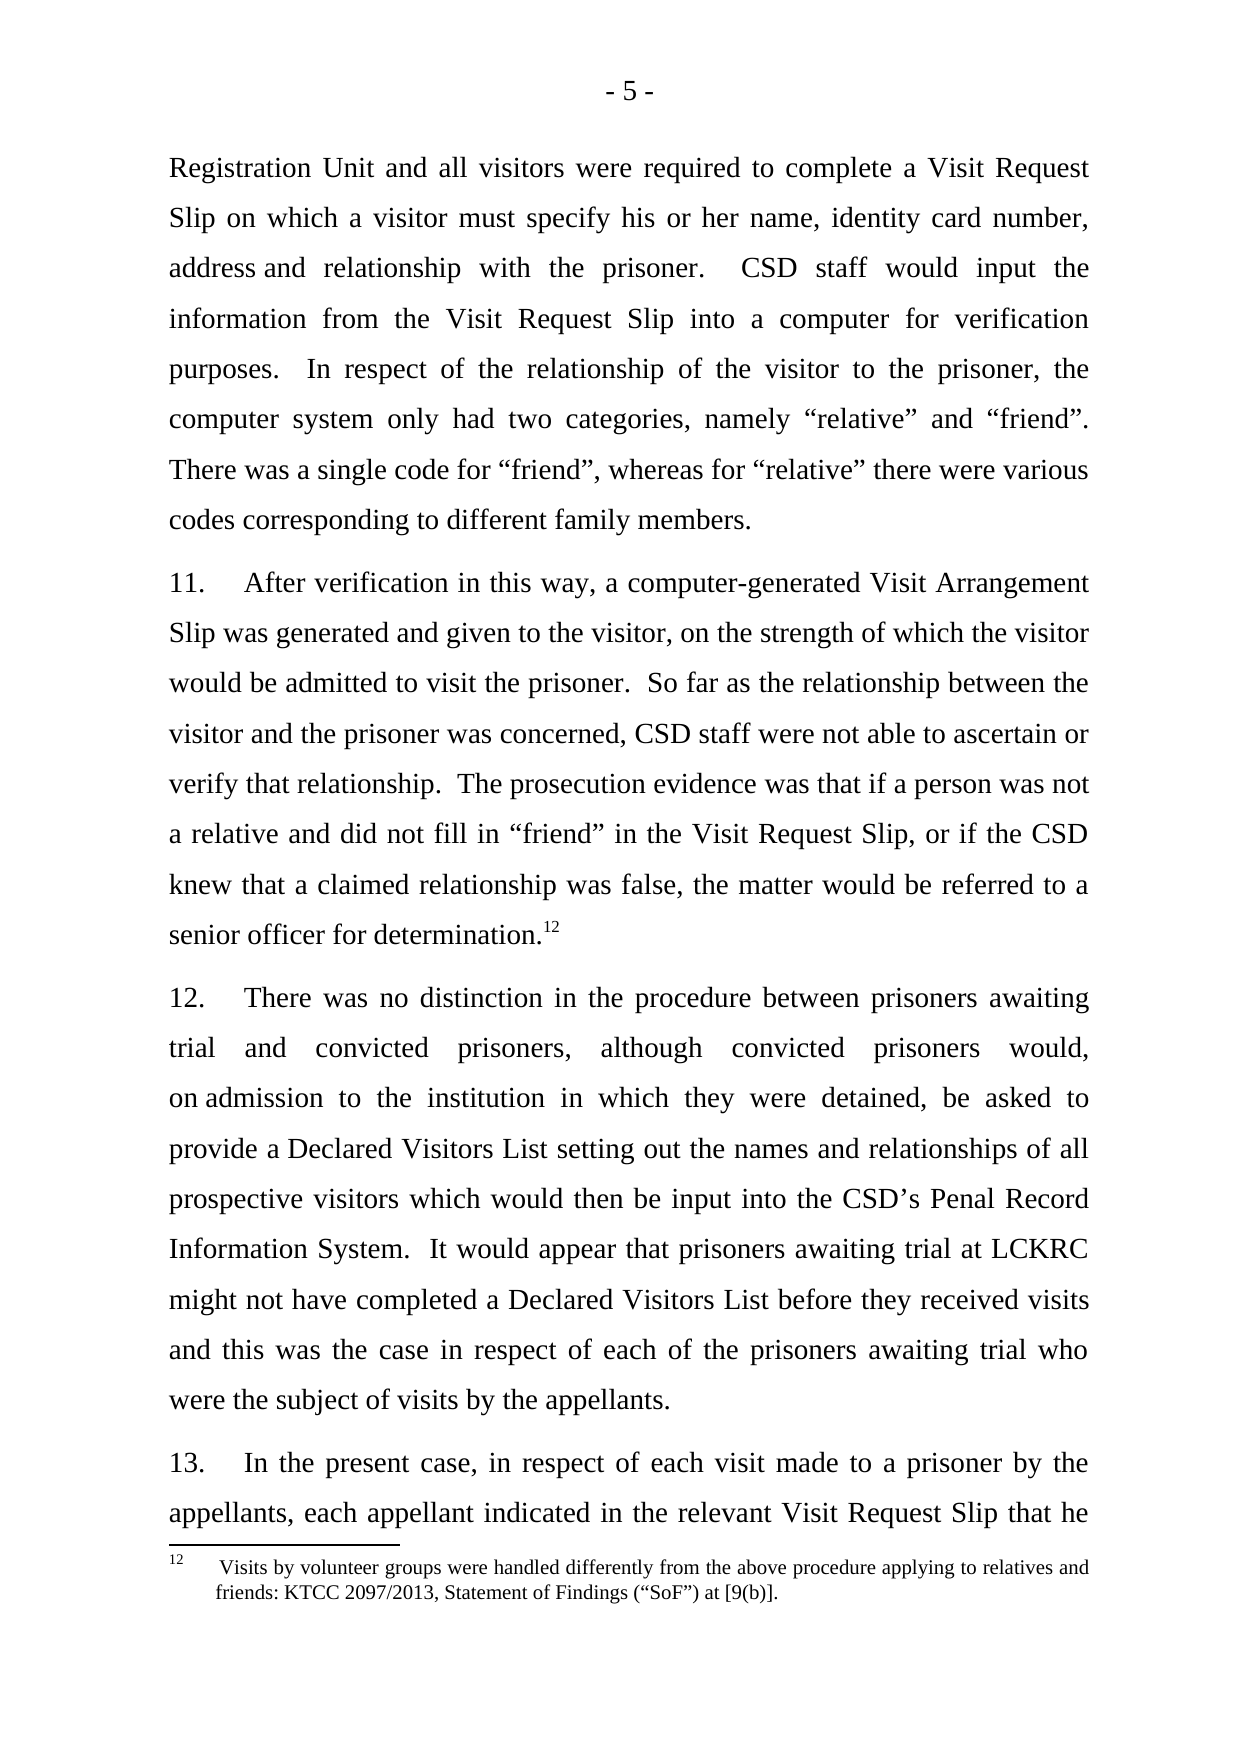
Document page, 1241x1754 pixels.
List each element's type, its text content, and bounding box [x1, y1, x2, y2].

list There was no distinction in the procedure between prisoners awaiting trial and convicted prisoners, although convicted prisoners would, on admission to the institution in which they were detained, be asked to provide a Declared Visitors List setting out the names and relationships of all prospective visitors which would then be input into the CSD’s Penal Record Information System. It would appear that prisoners awaiting trial at LCKRC might not have completed a Declared Visitors List before they received visits and this was the case in respect of each of the prisoners awaiting trial who were the subject of visits by the appellants. [169, 980, 1090, 1416]
list After verification in this way, a computer-generated Visit Arrangement Slip was generated and given to the visitor, on the strength of which the visitor would be admitted to visit the prisoner. So far as the relationship between the visitor and the prisoner was concerned, CSD staff were not able to ascertain or verify that relationship. The prosecution evidence was that if a person was not a relative and did not fill in “friend” in the Visit Request Slip, or if the CSD knew that a claimed relationship was false, the matter would be referred to a senior officer for determination. [169, 565, 1090, 951]
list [169, 150, 1090, 536]
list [169, 1445, 1090, 1529]
